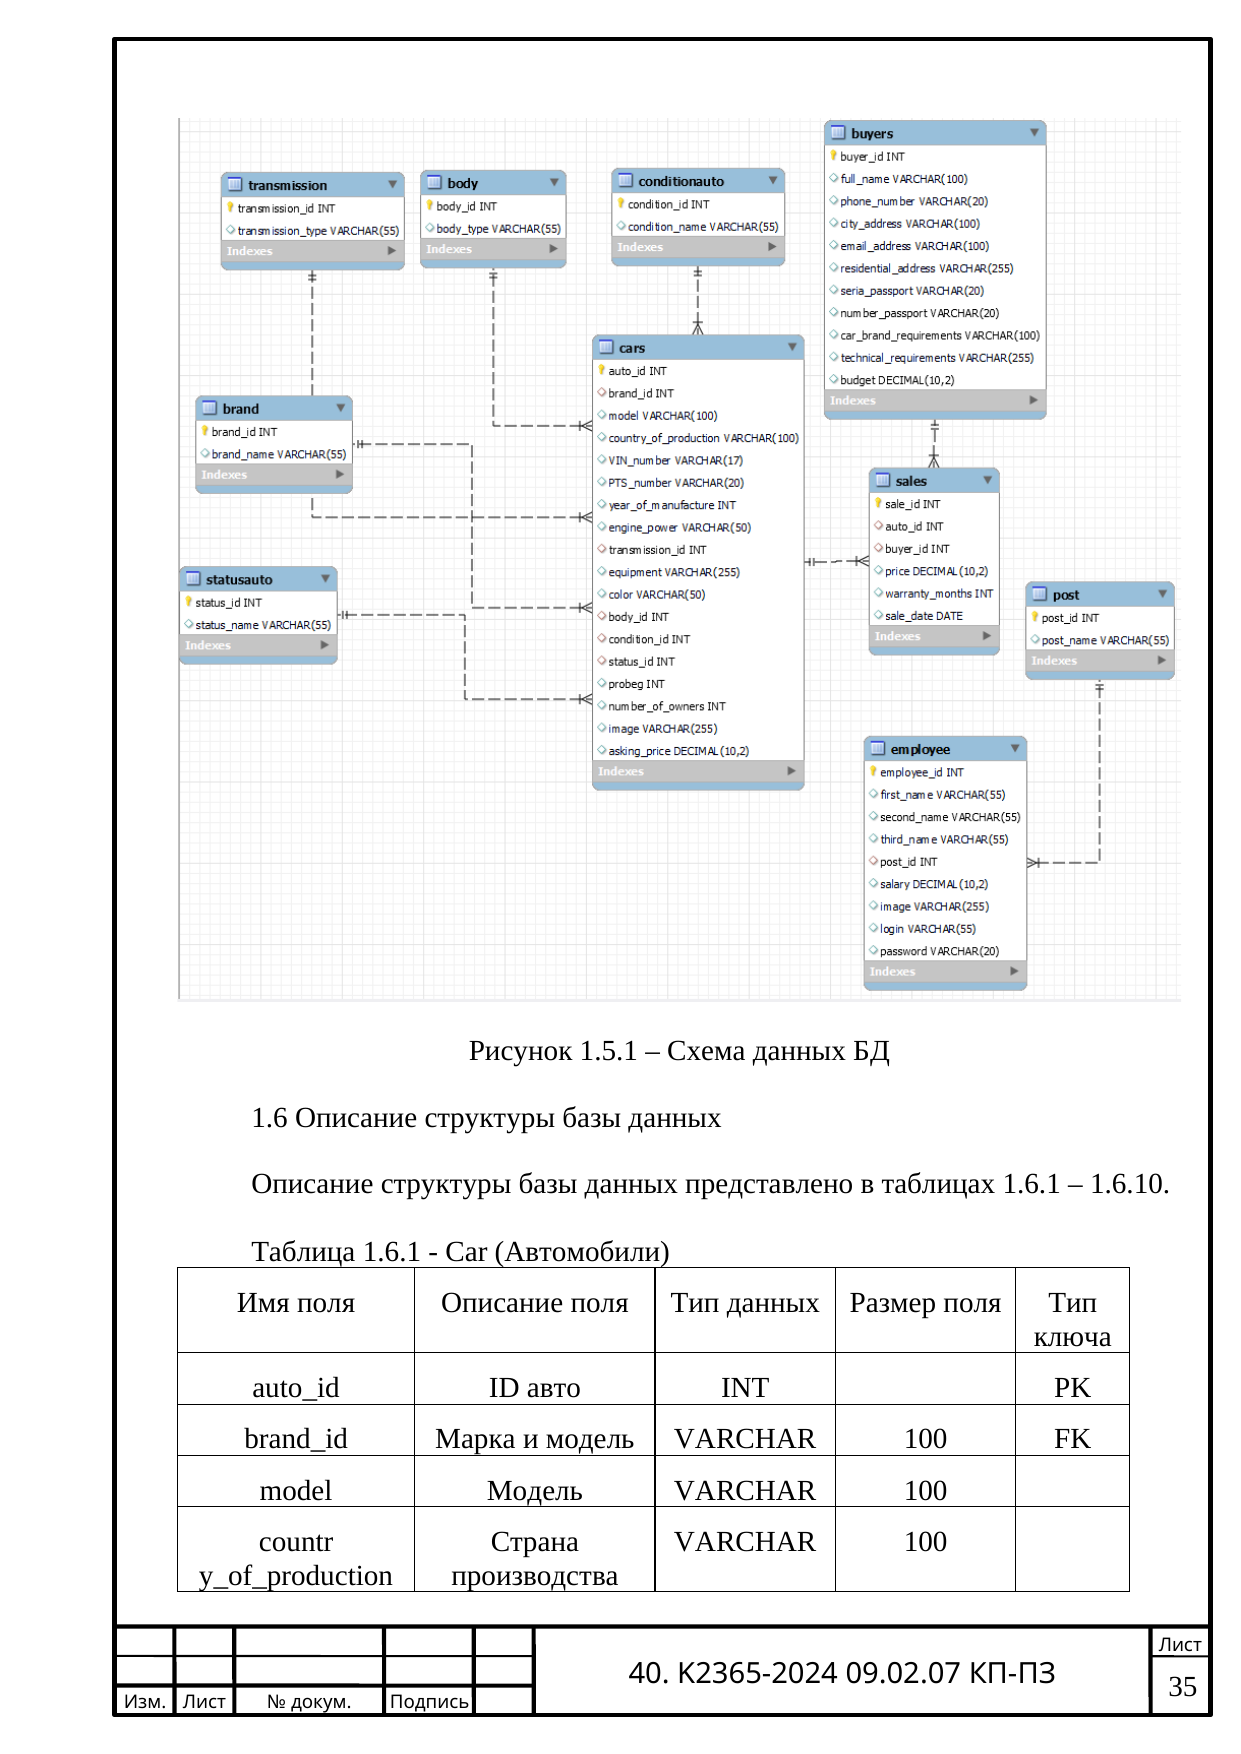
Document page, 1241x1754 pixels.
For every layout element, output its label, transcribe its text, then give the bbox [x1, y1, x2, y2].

table_cell model [178, 1456, 414, 1506]
table_header Тип данных [656, 1268, 835, 1352]
text Описание структуры базы данных представлено в таблицах 1.6.1 – 1.6.10. [177, 1167, 1181, 1200]
table_cell FK [1016, 1405, 1129, 1455]
table_cell VARCHAR [656, 1456, 835, 1506]
table_header Имя поля [178, 1268, 414, 1352]
table_cell Марка и модель [415, 1405, 654, 1455]
table_cell INT [656, 1353, 835, 1403]
picture [177, 118, 1182, 1002]
table_header Размер поля [836, 1268, 1015, 1352]
table_cell auto_id [178, 1353, 414, 1403]
table_cell [1016, 1456, 1129, 1506]
table_cell 100 [836, 1405, 1015, 1455]
table_cell [1016, 1507, 1129, 1591]
text Таблица 1.6.1 - Car (Автомобили) [177, 1234, 1181, 1267]
table_cell VARCHAR [656, 1405, 835, 1455]
table_header Описание поля [415, 1268, 654, 1352]
table_cell 100 [836, 1456, 1015, 1506]
table_cell VARCHAR [656, 1507, 835, 1591]
table_cell Страна производства [415, 1507, 654, 1591]
table_header Тип ключа [1016, 1268, 1129, 1352]
table_cell country_of_production [178, 1507, 414, 1591]
text 1.6 Описание структуры базы данных [177, 1100, 1181, 1133]
table_cell [836, 1353, 1015, 1403]
table_cell Модель [415, 1456, 654, 1506]
table_cell ID авто [415, 1353, 654, 1403]
table_cell PK [1016, 1353, 1129, 1403]
table_cell brand_id [178, 1405, 414, 1455]
text Рисунок 1.5.1 – Схема данных БД [177, 1033, 1181, 1066]
table_cell 100 [836, 1507, 1015, 1591]
